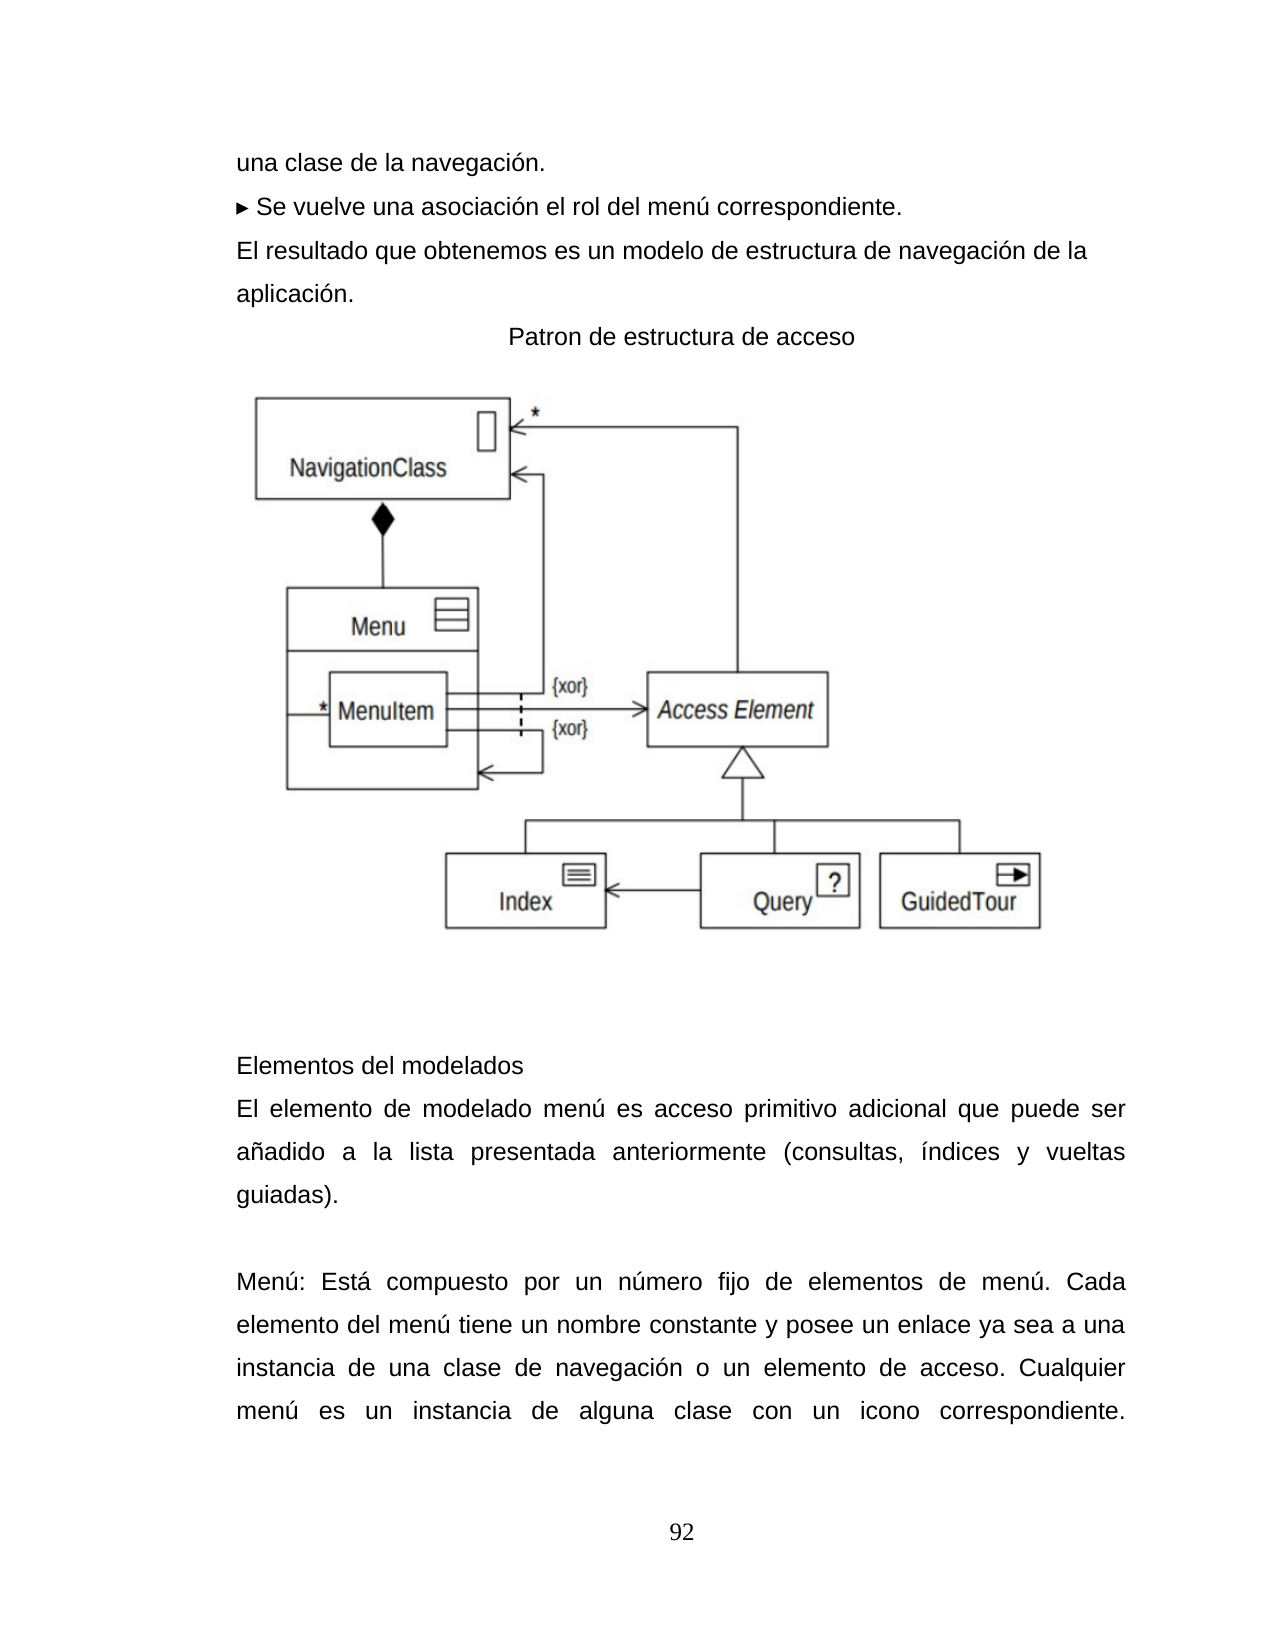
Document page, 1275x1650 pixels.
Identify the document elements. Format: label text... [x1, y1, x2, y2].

text una clase de la navegación. [236, 148, 1127, 176]
text El elemento de modelado menú es acceso primitivo adicional que puede ser añadido a la lista presentada anteriormente (consultas, índices y vueltas guiadas). [236, 1094, 1127, 1209]
text Elementos del modelados [236, 1051, 1127, 1080]
text ▸ Se vuelve una asociación el rol del menú correspondiente. [236, 191, 1127, 221]
text Patron de estructura de acceso [236, 322, 1127, 365]
text Menú: Está compuesto por un número fijo de elementos de menú. Cada elemento del menú tiene un nombre constante y posee un enlace ya sea a una instancia de una clase de navegación o un elemento de acceso. Cualquier menú es un instancia de alguna clase con un icono correspondiente. [236, 1267, 1127, 1468]
picture [236, 365, 1128, 951]
text aplicación. [236, 279, 1127, 308]
text El resultado que obtenemos es un modelo de estructura de navegación de la [236, 236, 1127, 265]
